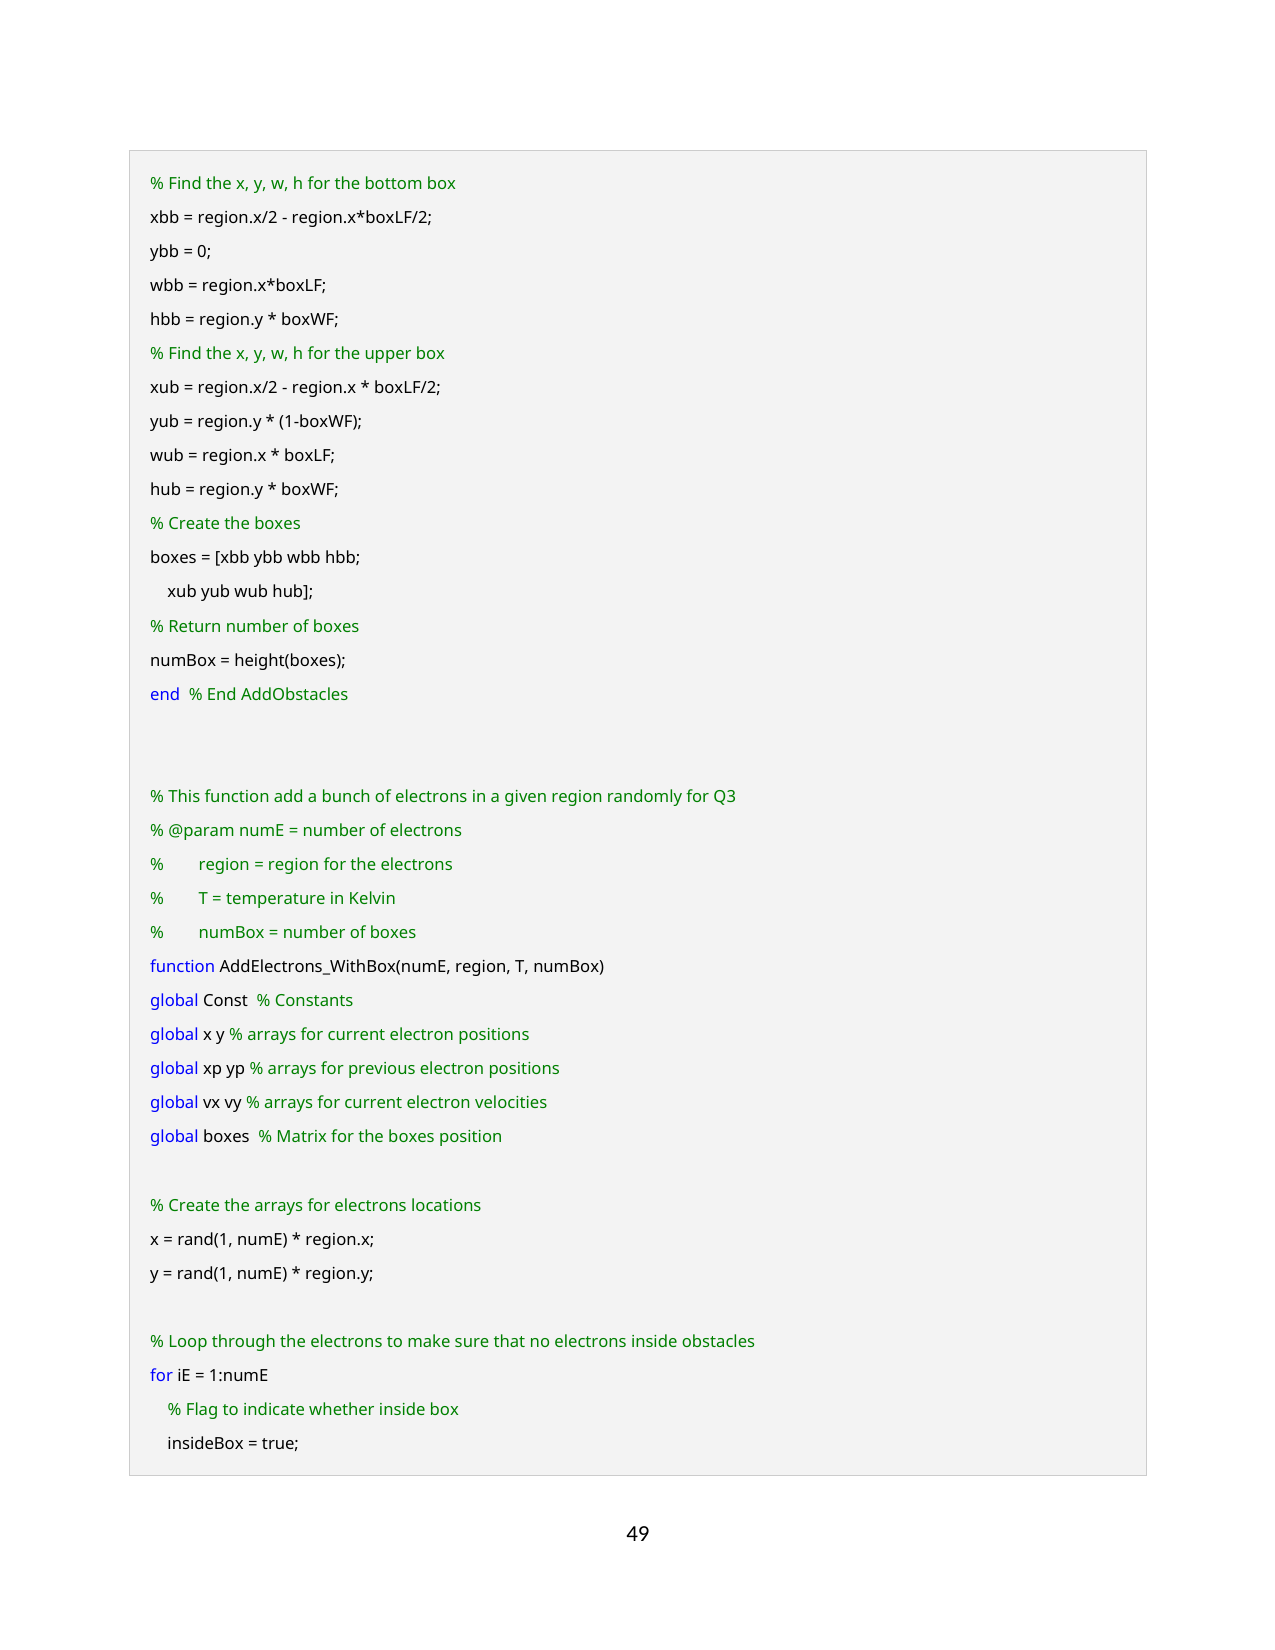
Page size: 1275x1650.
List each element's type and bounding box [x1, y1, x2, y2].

text [130, 151, 1146, 1475]
